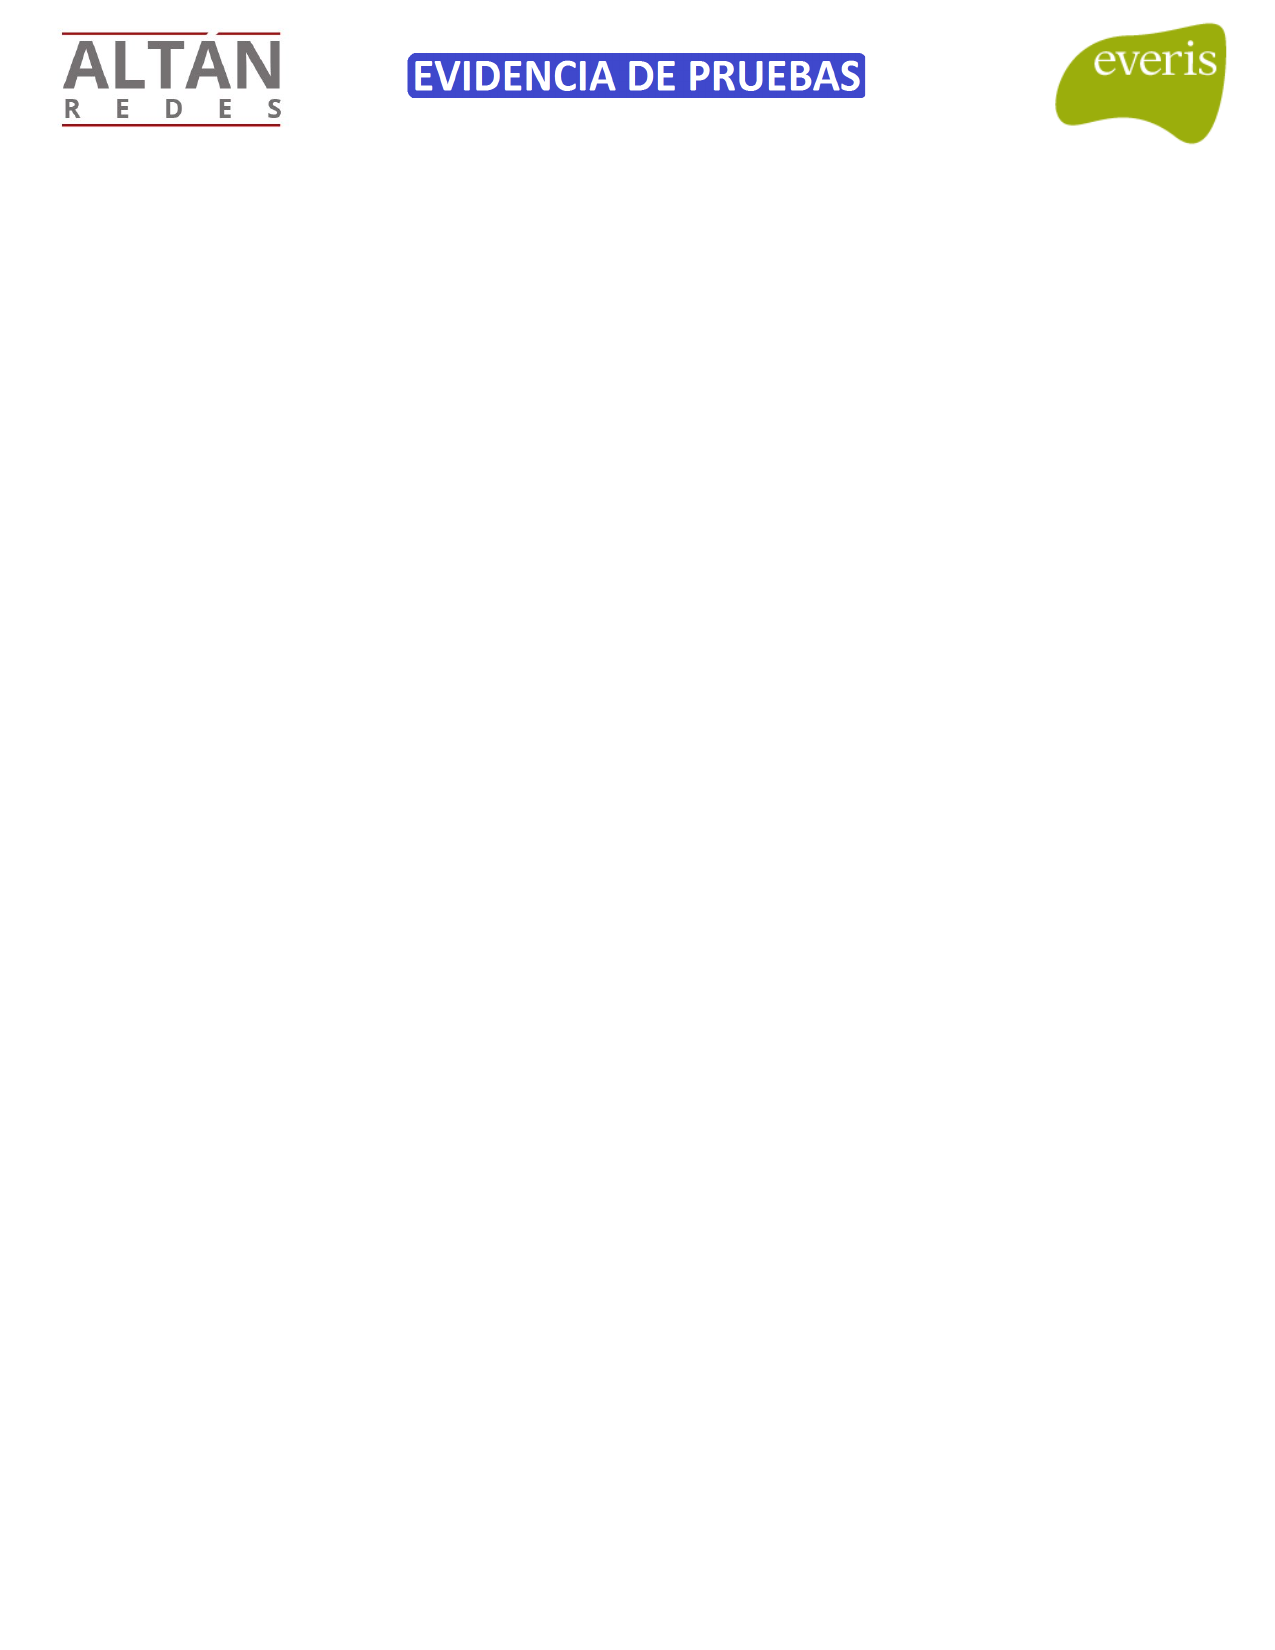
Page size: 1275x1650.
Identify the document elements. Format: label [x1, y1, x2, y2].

picture [405, 50, 865, 98]
picture [1054, 18, 1230, 148]
picture [56, 26, 298, 135]
